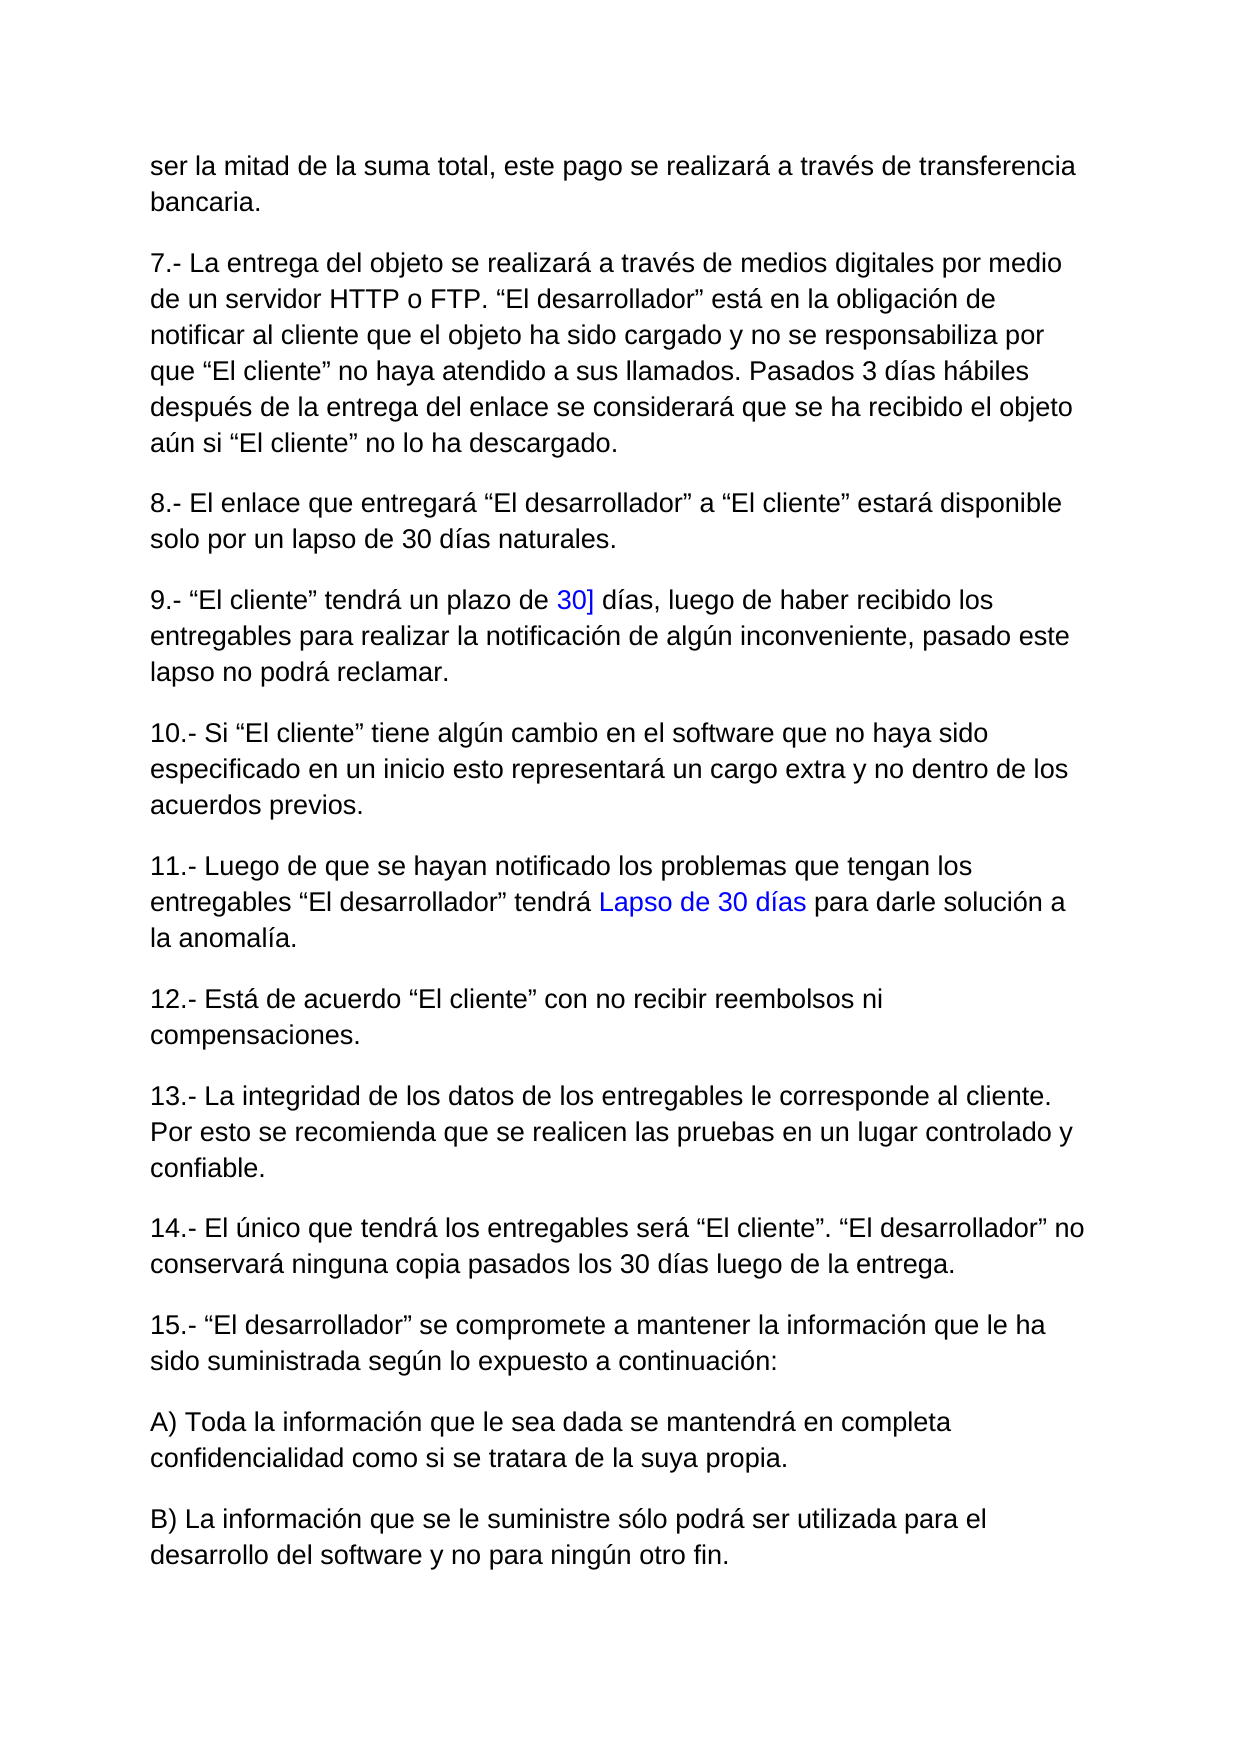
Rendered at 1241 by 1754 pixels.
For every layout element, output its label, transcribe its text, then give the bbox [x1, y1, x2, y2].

text 11.- Luego de que se hayan notificado los problemas que tengan los entregables “El desarrollador” tendrá Lapso de 30 días para darle solución a la anomalía. [150, 850, 1090, 953]
text 9.- “El cliente” tendrá un plazo de 30] días, luego de haber recibido los entregables para realizar la notificación de algún inconveniente, pasado este lapso no podrá reclamar. [150, 584, 1090, 687]
text 14.- El único que tendrá los entregables será “El cliente”. “El desarrollador” no conservará ninguna copia pasados los 30 días luego de la entrega. [150, 1212, 1090, 1280]
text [150, 150, 1090, 217]
text B) La información que se le suministre sólo podrá ser utilizada para el desarrollo del software y no para ningún otro fin. [150, 1503, 1090, 1570]
text 7.- La entrega del objeto se realizará a través de medios digitales por medio de un servidor HTTP o FTP. “El desarrollador” está en la obligación de notificar al cliente que el objeto ha sido cargado y no se responsabiliza por que “El cliente” no haya atendido a sus llamados. Pasados 3 días hábiles después de la entrega del enlace se considerará que se ha recibido el objeto aún si “El cliente” no lo ha descargado. [150, 247, 1090, 458]
text 12.- Está de acuerdo “El cliente” con no recibir reembolsos ni compensaciones. [150, 983, 1090, 1050]
text 13.- La integridad de los datos de los entregables le corresponde al cliente. Por esto se recomienda que se realicen las pruebas en un lugar controlado y confiable. [150, 1080, 1090, 1183]
text 15.- “El desarrollador” se compromete a mantener la información que le ha sido suministrada según lo expuesto a continuación: [150, 1309, 1090, 1377]
text 10.- Si “El cliente” tiene algún cambio en el software que no haya sido especificado en un inicio esto representará un cargo extra y no dentro de los acuerdos previos. [150, 717, 1090, 820]
text 8.- El enlace que entregará “El desarrollador” a “El cliente” estará disponible solo por un lapso de 30 días naturales. [150, 487, 1090, 555]
text A) Toda la información que le sea dada se mantendrá en completa confidencialidad como si se tratara de la suya propia. [150, 1406, 1090, 1473]
